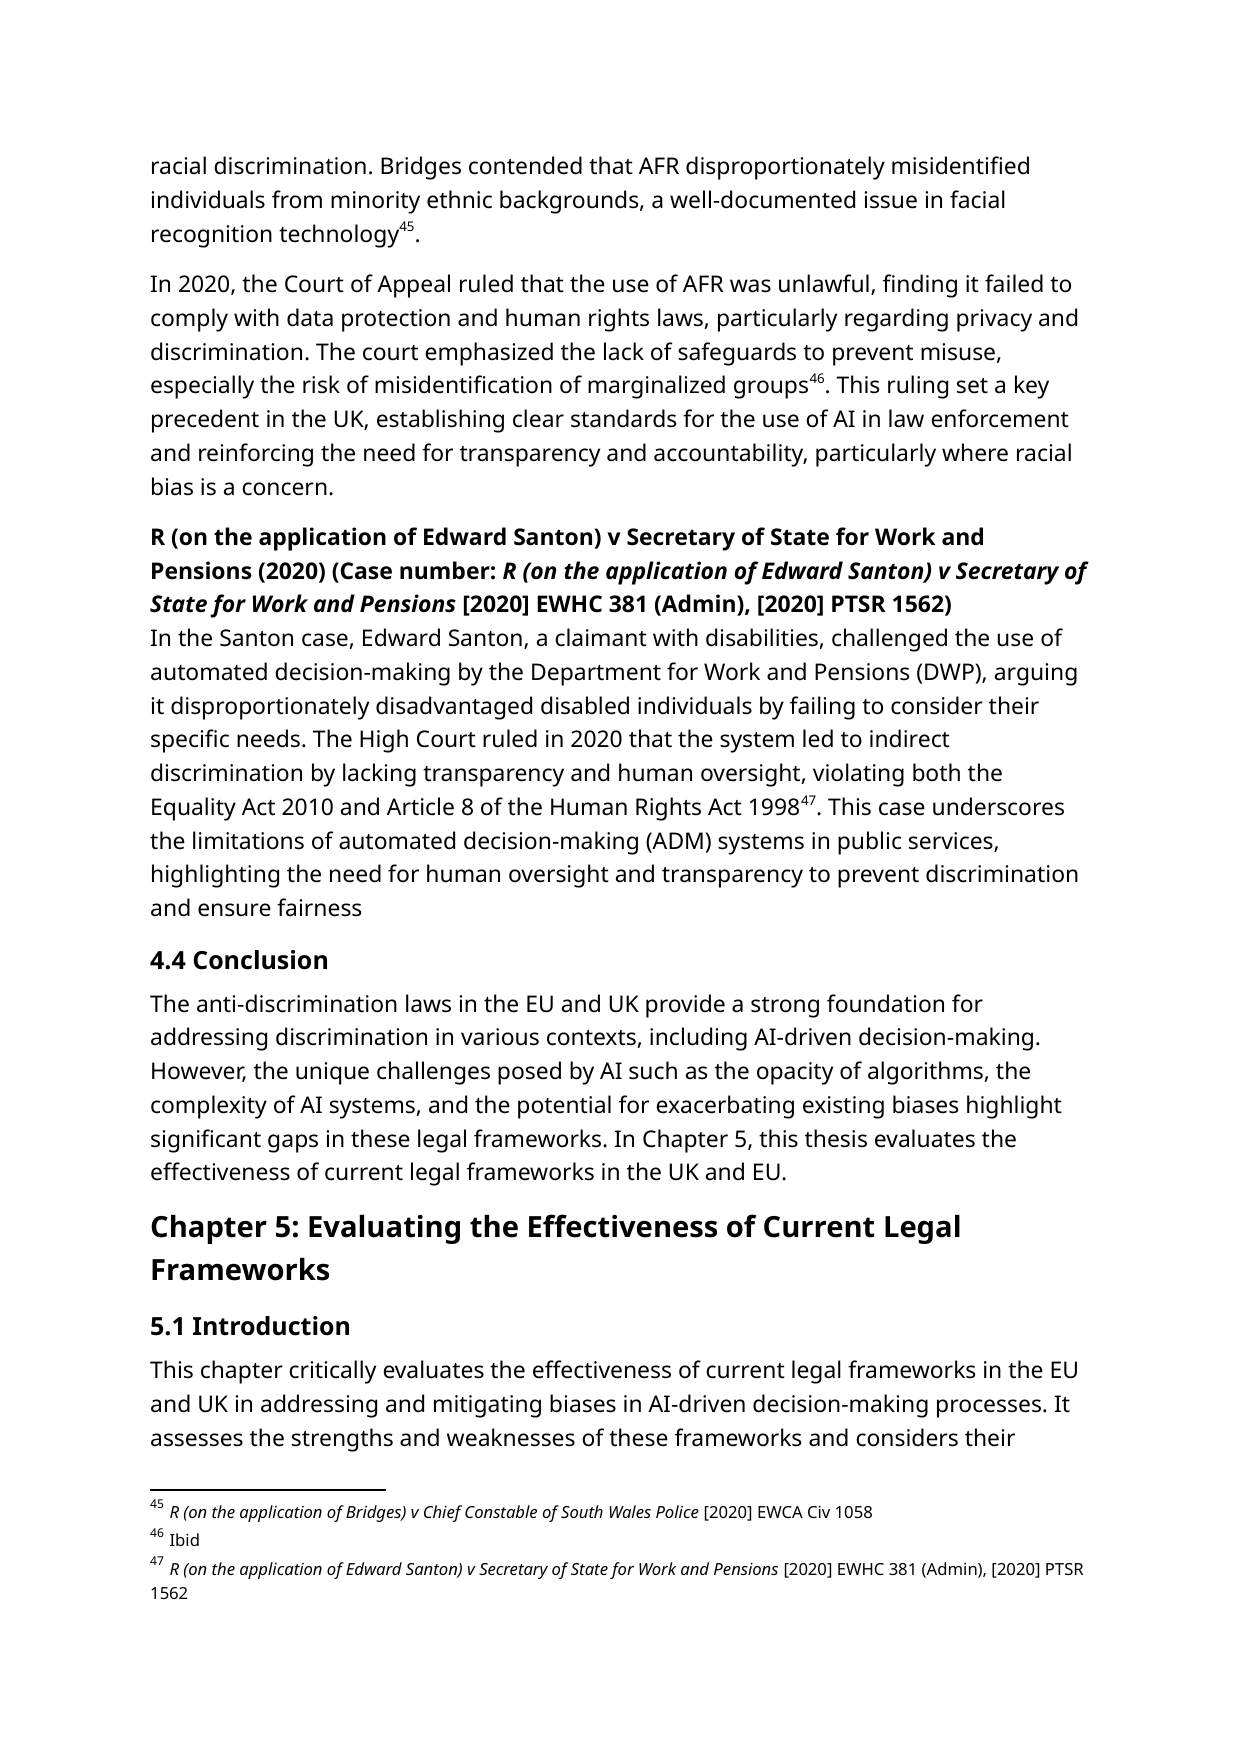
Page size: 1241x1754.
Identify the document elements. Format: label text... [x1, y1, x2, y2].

subtitle 5.1 Introduction [150, 1309, 1090, 1343]
subtitle Chapter 5: Evaluating the Effectiveness of Current Legal Frameworks [150, 1207, 1090, 1289]
subtitle 4.4 Conclusion [150, 942, 1090, 977]
text In 2020, the Court of Appeal ruled that the use of AFR was unlawful, finding it failed to comply with data protection and human rights laws, particularly regarding privacy and discrimination. The court emphasized the lack of safeguards to prevent misuse, especially the risk of misidentification of marginalized groups. This ruling set a key precedent in the UK, establishing clear standards for the use of AI in law enforcement and reinforcing the need for transparency and accountability, particularly where racial bias is a concern. [150, 268, 1090, 502]
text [150, 1354, 1090, 1453]
text R (on the application of Edward Santon) v Secretary of State for Work and Pensions (2020) (Case number: R (on the application of Edward Santon) v Secretary of State for Work and Pensions [2020] EWHC 381 (Admin), [2020] PTSR 1562) In the Santon case, Edward Santon, a claimant with disabilities, challenged the use of automated decision-making by the Department for Work and Pensions (DWP), arguing it disproportionately disadvantaged disabled individuals by failing to consider their specific needs. The High Court ruled in 2020 that the system led to indirect discrimination by lacking transparency and human oversight, violating both the Equality Act 2010 and Article 8 of the Human Rights Act 1998. This case underscores the limitations of automated decision-making (ADM) systems in public services, highlighting the need for human oversight and transparency to prevent discrimination and ensure fairness [150, 521, 1090, 923]
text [150, 150, 1090, 249]
text The anti-discrimination laws in the EU and UK provide a strong foundation for addressing discrimination in various contexts, including AI-driven decision-making. However, the unique challenges posed by AI such as the opacity of algorithms, the complexity of AI systems, and the potential for exacerbating existing biases highlight significant gaps in these legal frameworks. In Chapter 5, this thesis evaluates the effectiveness of current legal frameworks in the UK and EU. [150, 988, 1090, 1188]
